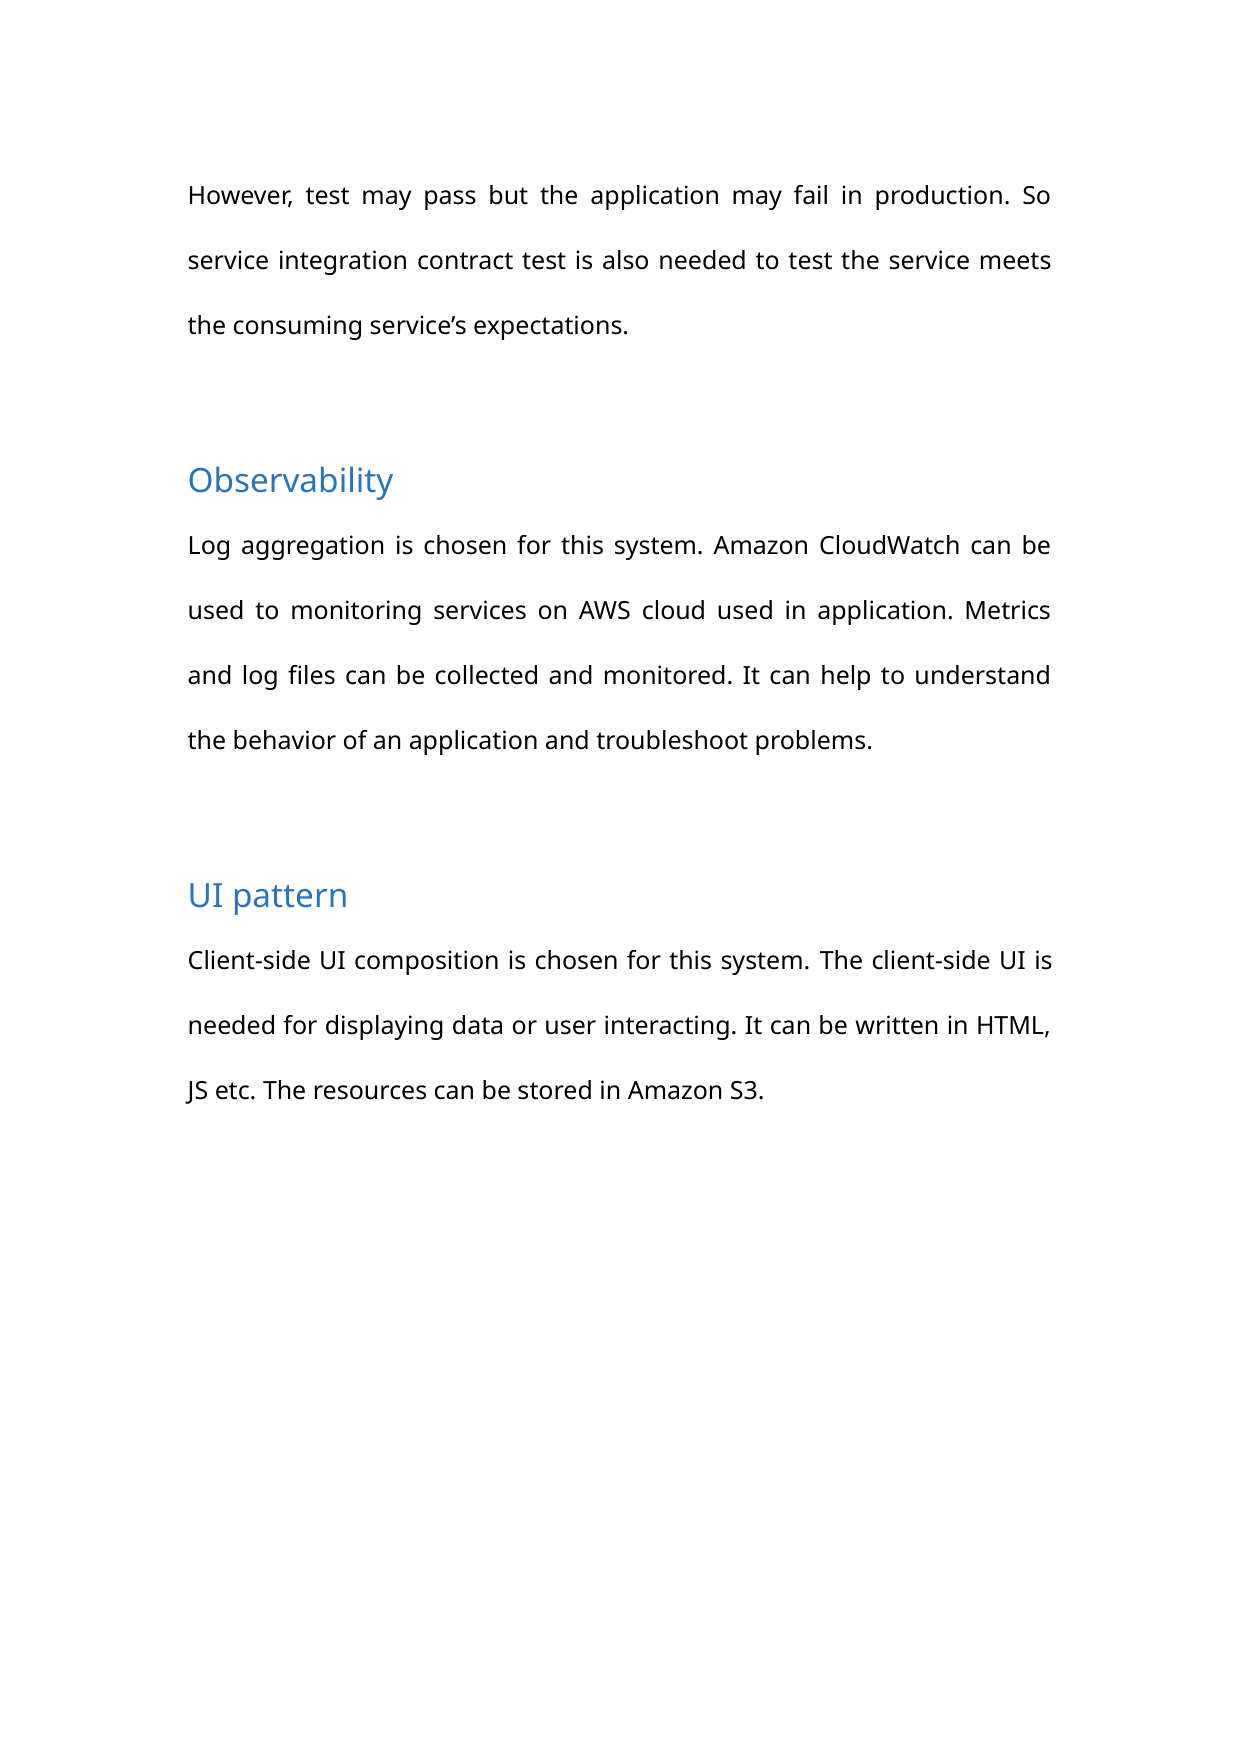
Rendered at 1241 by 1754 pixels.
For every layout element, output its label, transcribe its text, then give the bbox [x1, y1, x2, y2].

text Log aggregation is chosen for this system. Amazon CloudWatch can be used to monitoring services on AWS cloud used in application. Metrics and log files can be collected and monitored. It can help to understand the behavior of an application and troubleshoot problems. [187, 512, 1053, 772]
subtitle UI pattern [187, 862, 1053, 927]
subtitle Observability [187, 447, 1053, 512]
text Client-side UI composition is chosen for this system. The client-side UI is needed for displaying data or user interacting. It can be written in HTML, JS etc. The resources can be stored in Amazon S3. [187, 927, 1053, 1122]
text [187, 162, 1053, 357]
